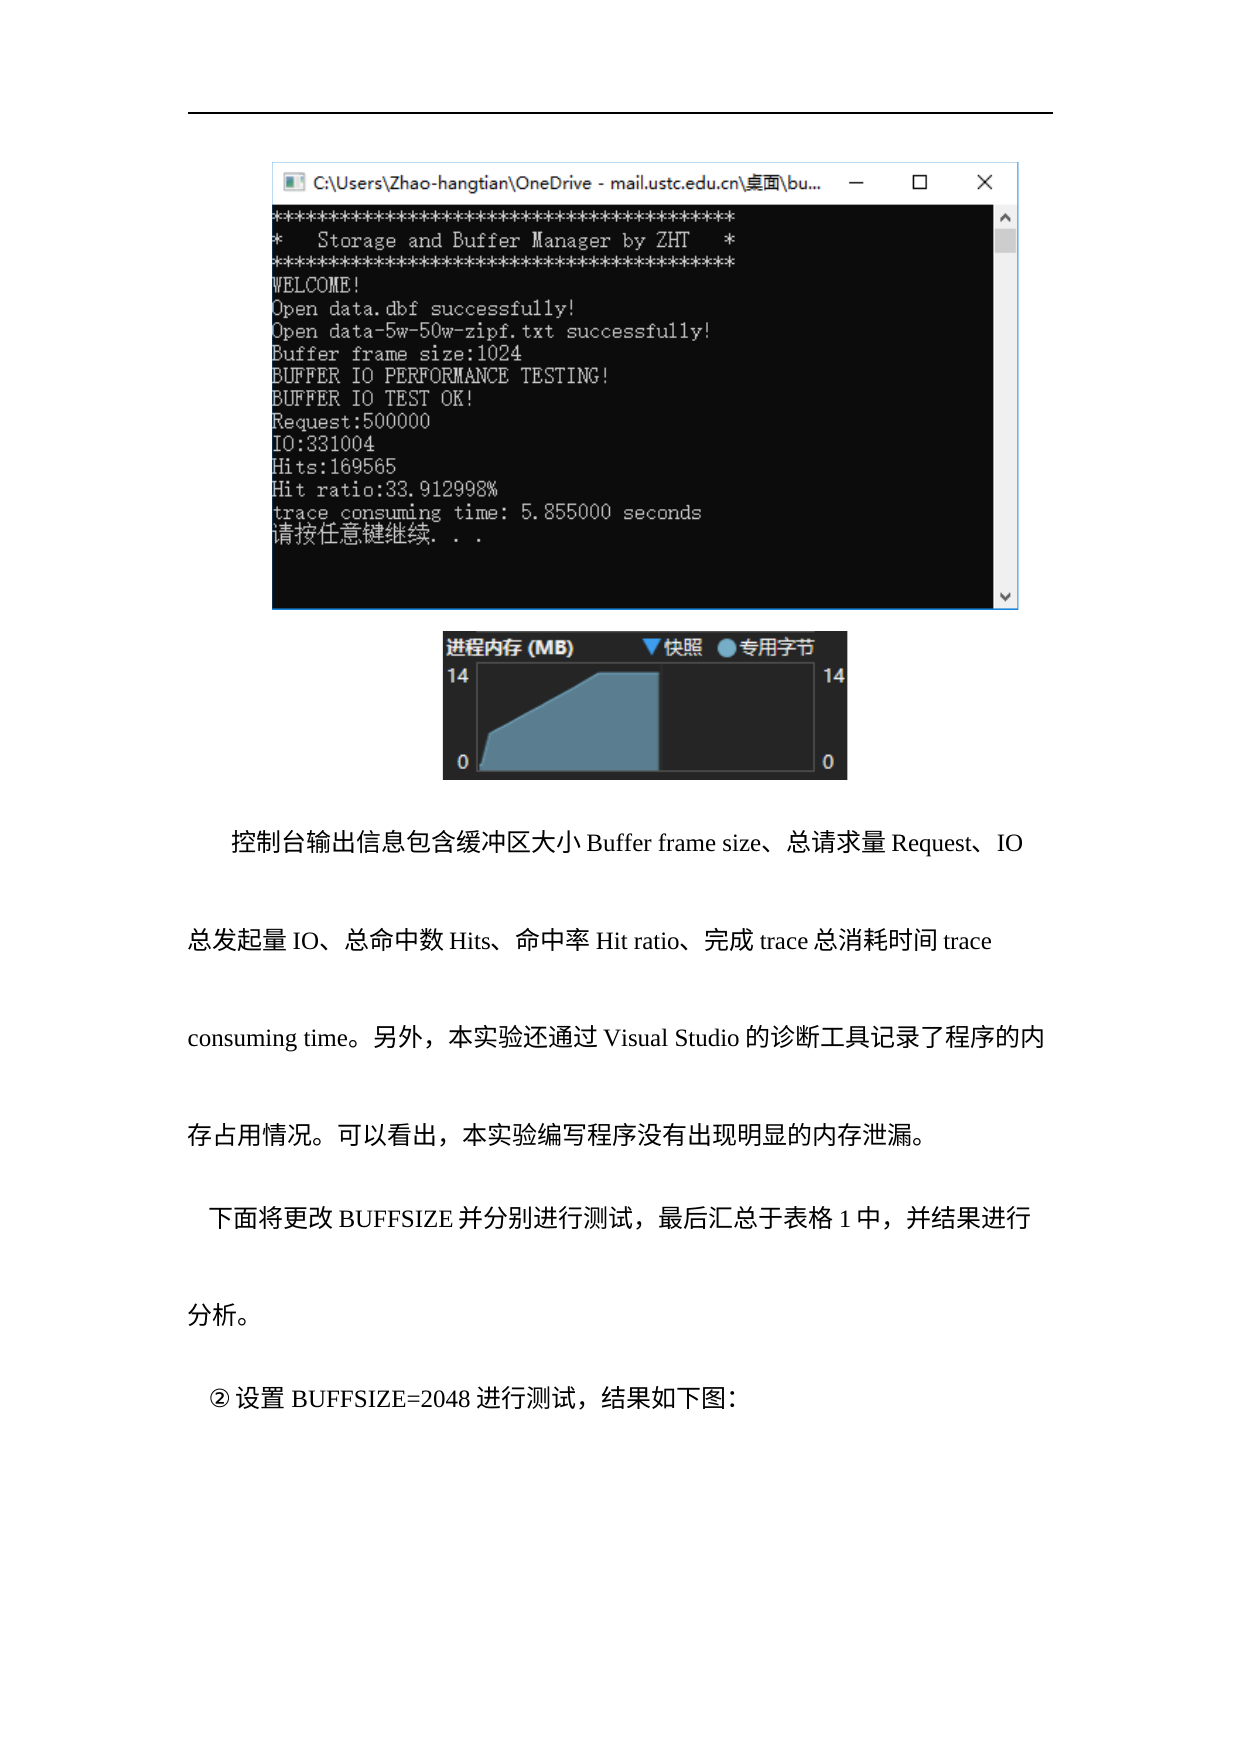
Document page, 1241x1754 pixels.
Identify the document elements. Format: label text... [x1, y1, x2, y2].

picture [442, 631, 848, 780]
text 控制台输出信息包含缓冲区大小Buffer frame size、总请求量Request、IO总发起量IO、总命中数Hits、命中率Hit ratio、完成trace总消耗时间trace consuming time。另外，本实验还通过Visual Studio的诊断工具记录了程序的内存占用情况。可以看出，本实验编写程序没有出现明显的内存泄漏。 [187, 808, 1053, 1166]
text 设置 BUFFSIZE=2048进行测试，结果如下图： [187, 1364, 1053, 1429]
picture [272, 162, 1019, 610]
text 下面将更改BUFFSIZE并分别进行测试，最后汇总于表格1中，并结果进行分析。 [187, 1184, 1053, 1346]
